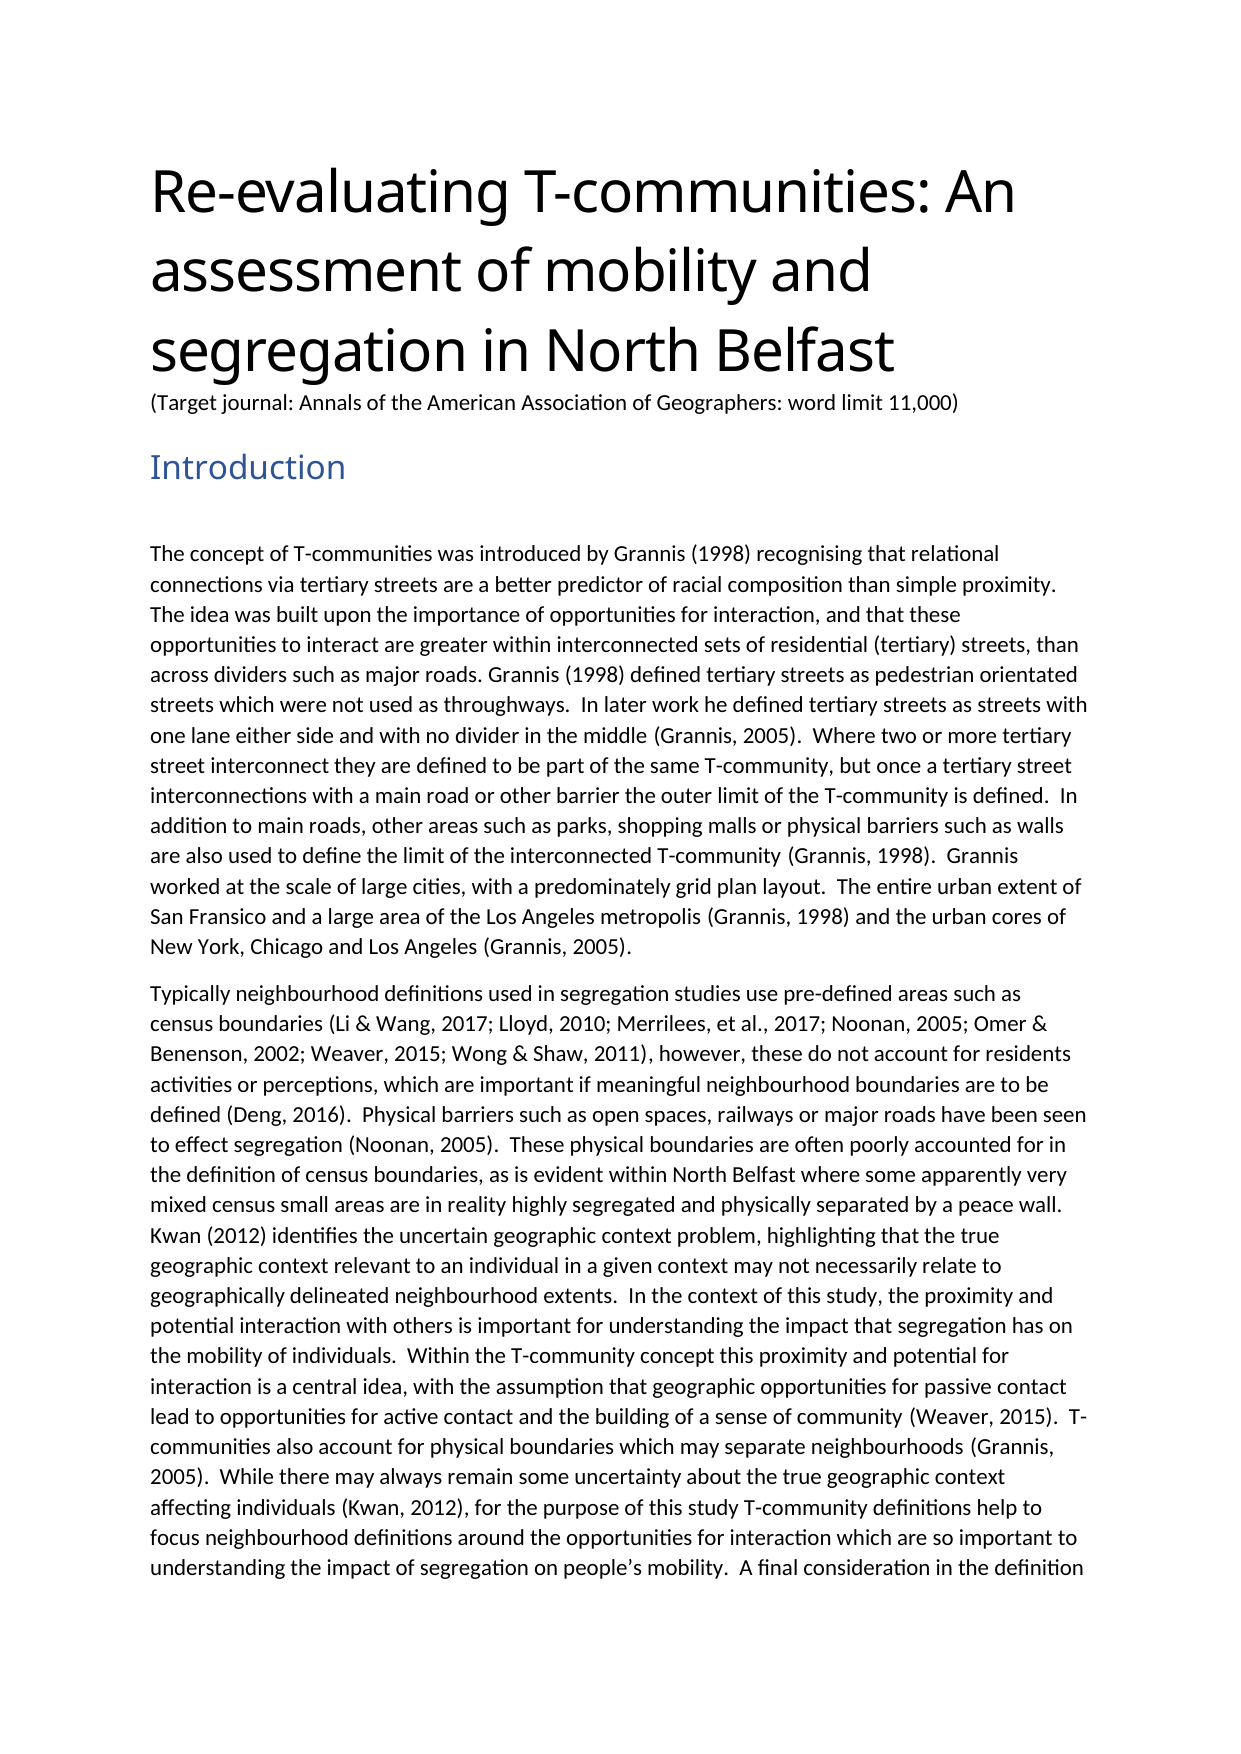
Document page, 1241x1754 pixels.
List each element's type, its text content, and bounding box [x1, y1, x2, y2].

title Re-evaluating T-communities: An assessment of mobility and segregation in North Belfast [150, 150, 1090, 388]
subtitle Introduction [150, 444, 1090, 489]
text The concept of T-communities was introduced by Grannis (1998) recognising that relational connections via tertiary streets are a better predictor of racial composition than simple proximity. The idea was built upon the importance of opportunities for interaction, and that these opportunities to interact are greater within interconnected sets of residential (tertiary) streets, than across dividers such as major roads. Grannis (1998) defined tertiary streets as pedestrian orientated streets which were not used as throughways. In later work he defined tertiary streets as streets with one lane either side and with no divider in the middle (Grannis, 2005). Where two or more tertiary street interconnect they are defined to be part of the same T-community, but once a tertiary street interconnections with a main road or other barrier the outer limit of the T-community is defined. In addition to main roads, other areas such as parks, shopping malls or physical barriers such as walls are also used to define the limit of the interconnected T-community (Grannis, 1998). Grannis worked at the scale of large cities, with a predominately grid plan layout. The entire urban extent of San Fransico and a large area of the Los Angeles metropolis (Grannis, 1998) and the urban cores of New York, Chicago and Los Angeles (Grannis, 2005). [150, 539, 1090, 960]
text (Target journal: Annals of the American Association of Geographers: word limit 11,000) [150, 388, 1090, 416]
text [150, 979, 1090, 1581]
